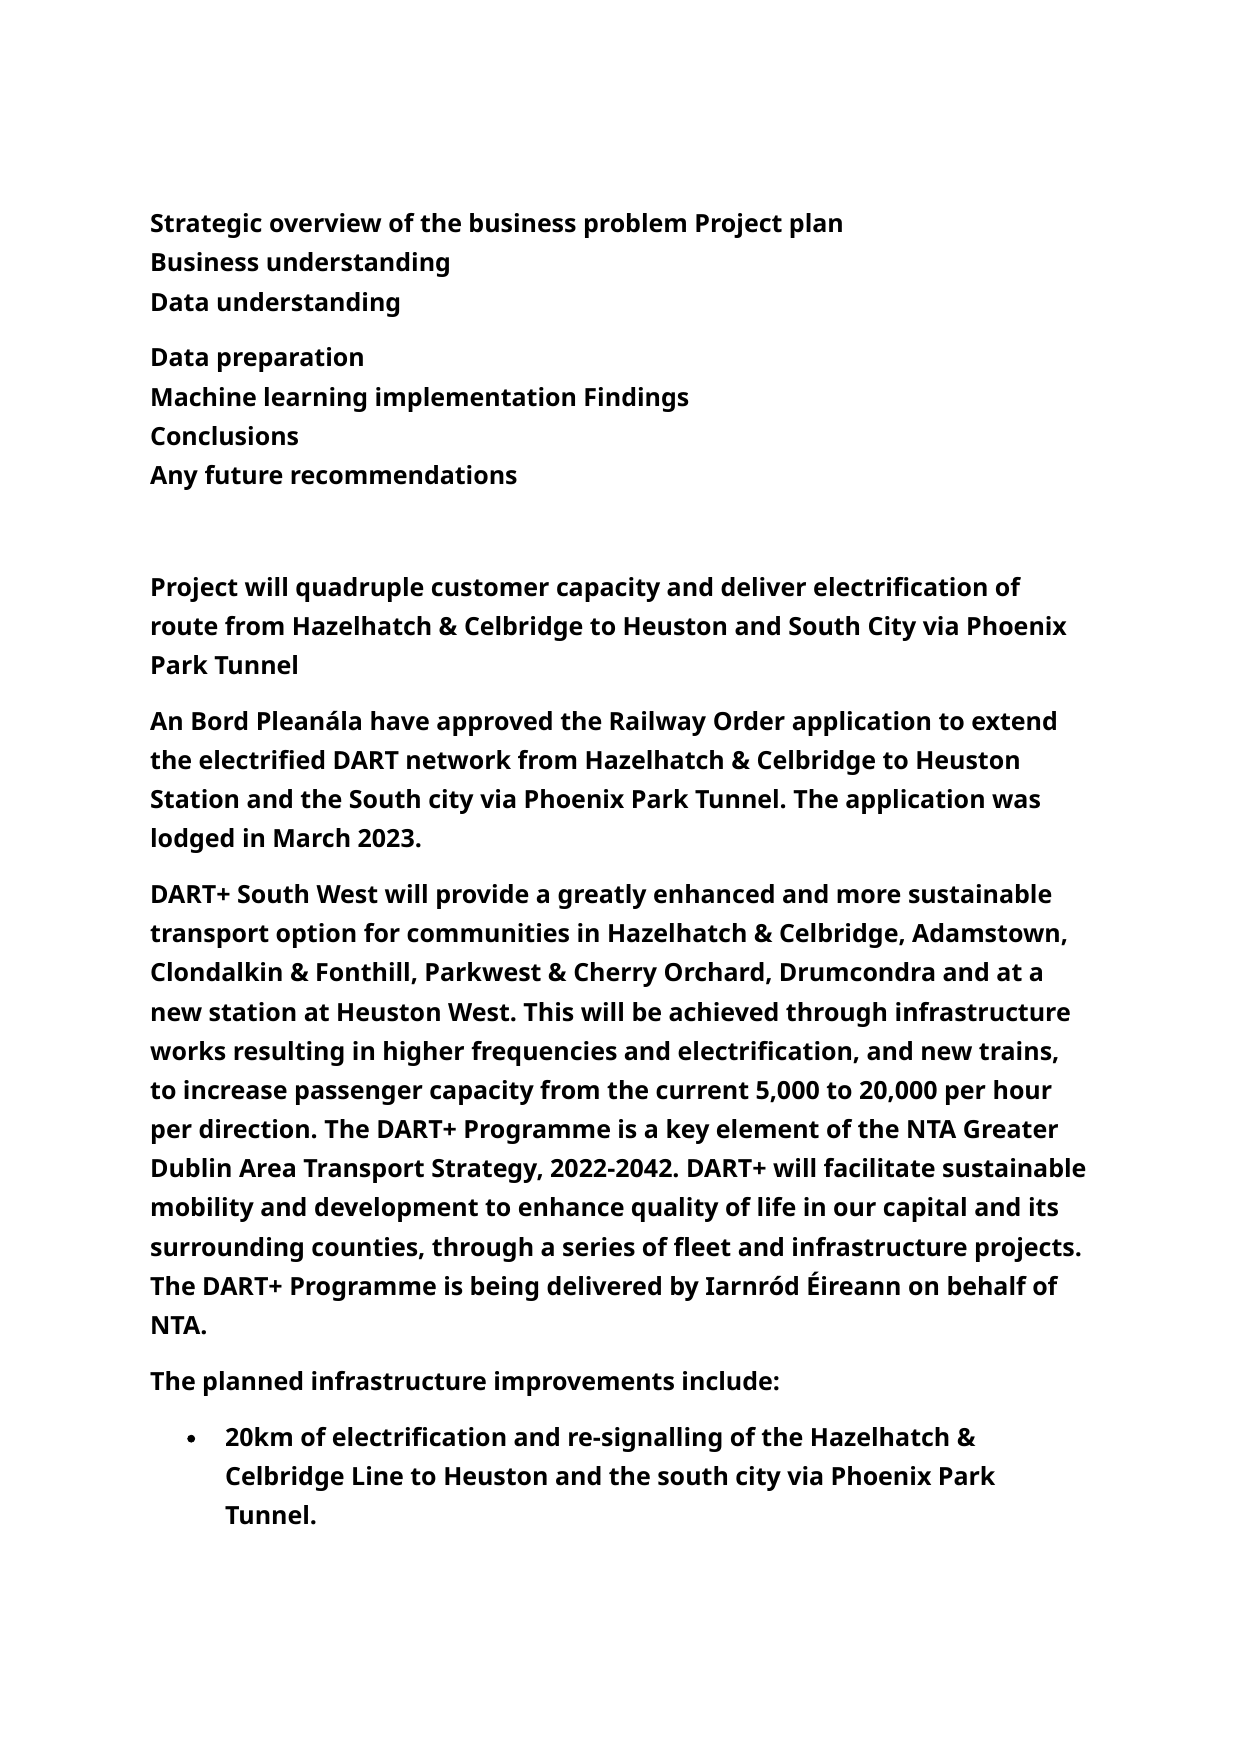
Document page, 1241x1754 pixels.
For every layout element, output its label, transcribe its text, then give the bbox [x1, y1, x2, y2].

text Project will quadruple customer capacity and deliver electrification of route from Hazelhatch & Celbridge to Heuston and South City via Phoenix Park Tunnel [150, 569, 1090, 682]
text The planned infrastructure improvements include: [150, 1363, 1090, 1397]
list 20km of electrification and re-signalling of the Hazelhatch & Celbridge Line to Heuston and the south city via Phoenix Park Tunnel. [187, 1419, 1090, 1532]
text DART+ South West will provide a greatly enhanced and more sustainable transport option for communities in Hazelhatch & Celbridge, Adamstown, Clondalkin & Fonthill, Parkwest & Cherry Orchard, Drumcondra and at a new station at Heuston West. This will be achieved through infrastructure works resulting in higher frequencies and electrification, and new trains, to increase passenger capacity from the current 5,000 to 20,000 per hour per direction. The DART+ Programme is a key element of the NTA Greater Dublin Area Transport Strategy, 2022-2042. DART+ will facilitate sustainable mobility and development to enhance quality of life in our capital and its surrounding counties, through a series of fleet and infrastructure projects. The DART+ Programme is being delivered by Iarnród Éireann on behalf of NTA. [150, 877, 1090, 1342]
text An Bord Pleanála have approved the Railway Order application to extend the electrified DART network from Hazelhatch & Celbridge to Heuston Station and the South city via Phoenix Park Tunnel. The application was lodged in March 2023. [150, 703, 1090, 855]
text Data preparation Machine learning implementation Findings Conclusions Any future recommendations [150, 340, 1090, 492]
text Strategic overview of the business problem Project plan Business understanding Data understanding [150, 206, 1090, 318]
